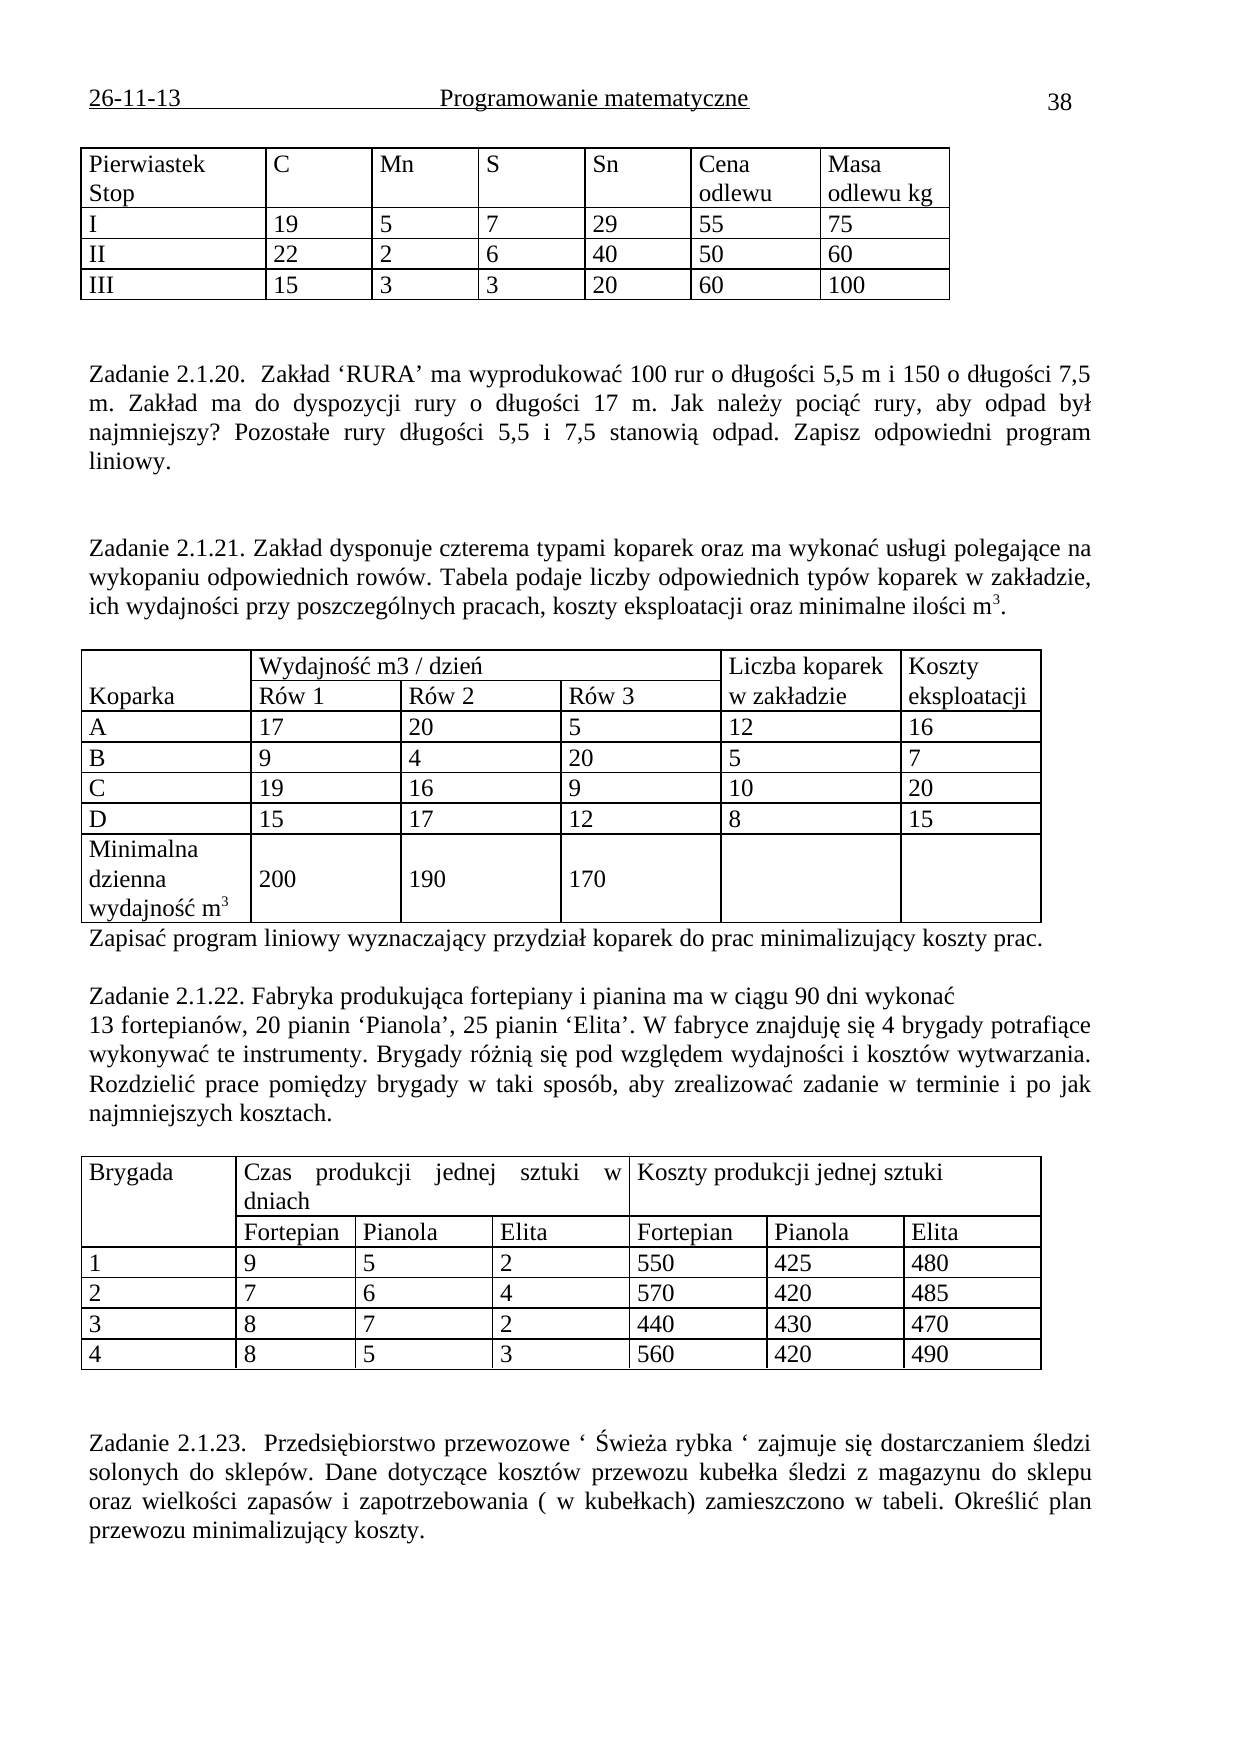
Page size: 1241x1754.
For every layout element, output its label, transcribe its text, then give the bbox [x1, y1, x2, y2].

table_cell 8 [237, 1340, 355, 1368]
table_cell 420 [768, 1340, 903, 1368]
table_cell 22 [267, 239, 371, 268]
table_cell Fortepian [630, 1217, 766, 1246]
table_cell 2 [493, 1248, 629, 1277]
table_cell 20 [902, 773, 1040, 802]
table_cell 40 [586, 239, 690, 268]
table_cell 15 [252, 804, 400, 833]
table_cell 8 [237, 1309, 355, 1338]
table_cell 4 [493, 1278, 629, 1307]
table_cell 4 [82, 1340, 235, 1368]
table_cell 470 [905, 1309, 1040, 1338]
table_cell I [82, 208, 265, 237]
table_cell 20 [586, 270, 690, 299]
table_cell 5 [562, 712, 720, 741]
table_cell 7 [356, 1309, 492, 1338]
table_cell 10 [722, 773, 900, 802]
table_cell Elita [493, 1217, 629, 1246]
table_cell 425 [768, 1248, 903, 1277]
table_header Mn [373, 149, 478, 207]
table_cell 100 [821, 270, 949, 299]
table_cell 55 [692, 208, 820, 237]
table_cell Minimalna dzienna wydajność m3 [82, 835, 250, 922]
table_cell 420 [768, 1278, 903, 1307]
table_cell 550 [630, 1248, 766, 1277]
table_header C [267, 149, 371, 207]
table_cell 50 [692, 239, 820, 268]
table_cell 3 [82, 1309, 235, 1338]
text Zadanie 2.1.21. Zakład dysponuje czterema typami koparek oraz ma wykonać usługi polegające na wykopaniu odpowiednich rowów. Tabela podaje liczby odpowiednich typów koparek w zakładzie, ich wydajności przy poszczególnych pracach, koszty eksploatacji oraz minimalne ilości m3. [89, 533, 1092, 620]
table_cell 19 [267, 208, 371, 237]
table_cell 170 [562, 835, 720, 922]
table_header Koszty produkcji jednej sztuki [630, 1157, 1040, 1215]
table_cell 485 [905, 1278, 1040, 1307]
table_cell 6 [479, 239, 584, 268]
table_cell C [82, 773, 250, 802]
table_cell 60 [692, 270, 820, 299]
table_cell 8 [722, 804, 900, 833]
table_cell 3 [493, 1340, 629, 1368]
table_cell 2 [373, 239, 478, 268]
table_header Brygada [82, 1157, 235, 1215]
table_cell Elita [905, 1217, 1040, 1246]
table_cell 17 [402, 804, 560, 833]
table_cell 60 [821, 239, 949, 268]
table_cell Pianola [356, 1217, 492, 1246]
table_header Koszty [902, 651, 1040, 680]
table_cell 430 [768, 1309, 903, 1338]
table_cell 15 [267, 270, 371, 299]
table_cell II [82, 239, 265, 268]
table_header [82, 651, 250, 680]
table_cell III [82, 270, 265, 299]
table_cell 7 [902, 743, 1040, 772]
table_cell 9 [562, 773, 720, 802]
table_cell 2 [82, 1278, 235, 1307]
table_cell 5 [356, 1248, 492, 1277]
table_cell 4 [402, 743, 560, 772]
table_cell 12 [562, 804, 720, 833]
table_cell B [82, 743, 250, 772]
table_cell 17 [252, 712, 400, 741]
table_cell 75 [821, 208, 949, 237]
table_cell 1 [82, 1248, 235, 1277]
table_cell [722, 835, 900, 922]
table_cell 15 [902, 804, 1040, 833]
table_cell 480 [905, 1248, 1040, 1277]
table_cell Koparka [82, 680, 250, 710]
table_cell Rów 2 [402, 681, 560, 710]
table_cell w zakładzie [722, 680, 900, 710]
table_header Pierwiastek Stop [82, 149, 265, 207]
table_cell A [82, 712, 250, 741]
table_cell [902, 835, 1040, 922]
table_cell 16 [902, 712, 1040, 741]
table_cell 7 [479, 208, 584, 237]
table_cell 9 [237, 1248, 355, 1277]
table_cell 5 [373, 208, 478, 237]
table_cell 20 [402, 712, 560, 741]
table_cell 440 [630, 1309, 766, 1338]
table_cell 490 [905, 1340, 1040, 1368]
table_cell 19 [252, 773, 400, 802]
table_cell 2 [493, 1309, 629, 1338]
table_cell D [82, 804, 250, 833]
table_cell 6 [356, 1278, 492, 1307]
table_cell [82, 1215, 235, 1246]
table_cell Fortepian [237, 1217, 355, 1246]
table_cell 200 [252, 835, 400, 922]
table_cell 12 [722, 712, 900, 741]
table_cell 7 [237, 1278, 355, 1307]
text Zadanie 2.1.20. Zakład ‘RURA’ ma wyprodukować 100 rur o długości i 150 o długości . Zakład ma do dyspozycji rury o długości . Jak należy pociąć rury, aby odpad był najmniejszy? Pozostałe rury długości 5,5 i 7,5 stanowią odpad. Zapisz odpowiedni program liniowy. [89, 358, 1092, 475]
table_header Czas produkcji jednej sztuki w dniach [237, 1157, 629, 1215]
table_cell 190 [402, 835, 560, 922]
table_cell Rów 3 [562, 681, 720, 710]
table_header Cena odlewu [692, 149, 820, 207]
table_header Masa odlewu kg [821, 149, 949, 207]
table_header Wydajność m3 / dzień [252, 651, 720, 680]
table_header S [479, 149, 584, 207]
table_cell 20 [562, 743, 720, 772]
text Zapisać program liniowy wyznaczający przydział koparek do prac minimalizujący koszty prac. [89, 923, 1092, 952]
table_cell 560 [630, 1340, 766, 1368]
table_header Liczba koparek [722, 651, 900, 680]
table_cell 9 [252, 743, 400, 772]
table_cell Rów 1 [252, 681, 400, 710]
table_cell 3 [373, 270, 478, 299]
table_cell eksploatacji [902, 680, 1040, 710]
table_cell 570 [630, 1278, 766, 1307]
table_cell Pianola [768, 1217, 903, 1246]
table_cell 29 [586, 208, 690, 237]
table_header Sn [586, 149, 690, 207]
text Zadanie 2.1.23. Przedsiębiorstwo przewozowe ‘ Świeża rybka ‘ zajmuje się dostarczaniem śledzi solonych do sklepów. Dane dotyczące kosztów przewozu kubełka śledzi z magazynu do sklepu oraz wielkości zapasów i zapotrzebowania ( w kubełkach) zamieszczono w tabeli. Określić plan przewozu minimalizujący koszty. [89, 1428, 1092, 1544]
table_cell 5 [722, 743, 900, 772]
text 13 fortepianów, 20 pianin ‘Pianola’, 25 pianin ‘Elita’. W fabryce znajduję się 4 brygady potrafiące wykonywać te instrumenty. Brygady różnią się pod względem wydajności i kosztów wytwarzania. Rozdzielić prace pomiędzy brygady w taki sposób, aby zrealizować zadanie w terminie i po jak najmniejszych kosztach. [89, 1010, 1092, 1127]
table_cell 3 [479, 270, 584, 299]
text Zadanie 2.1.22. Fabryka produkująca fortepiany i pianina ma w ciągu 90 dni wykonać [89, 981, 1092, 1010]
table_cell 16 [402, 773, 560, 802]
table_cell 5 [356, 1340, 492, 1368]
